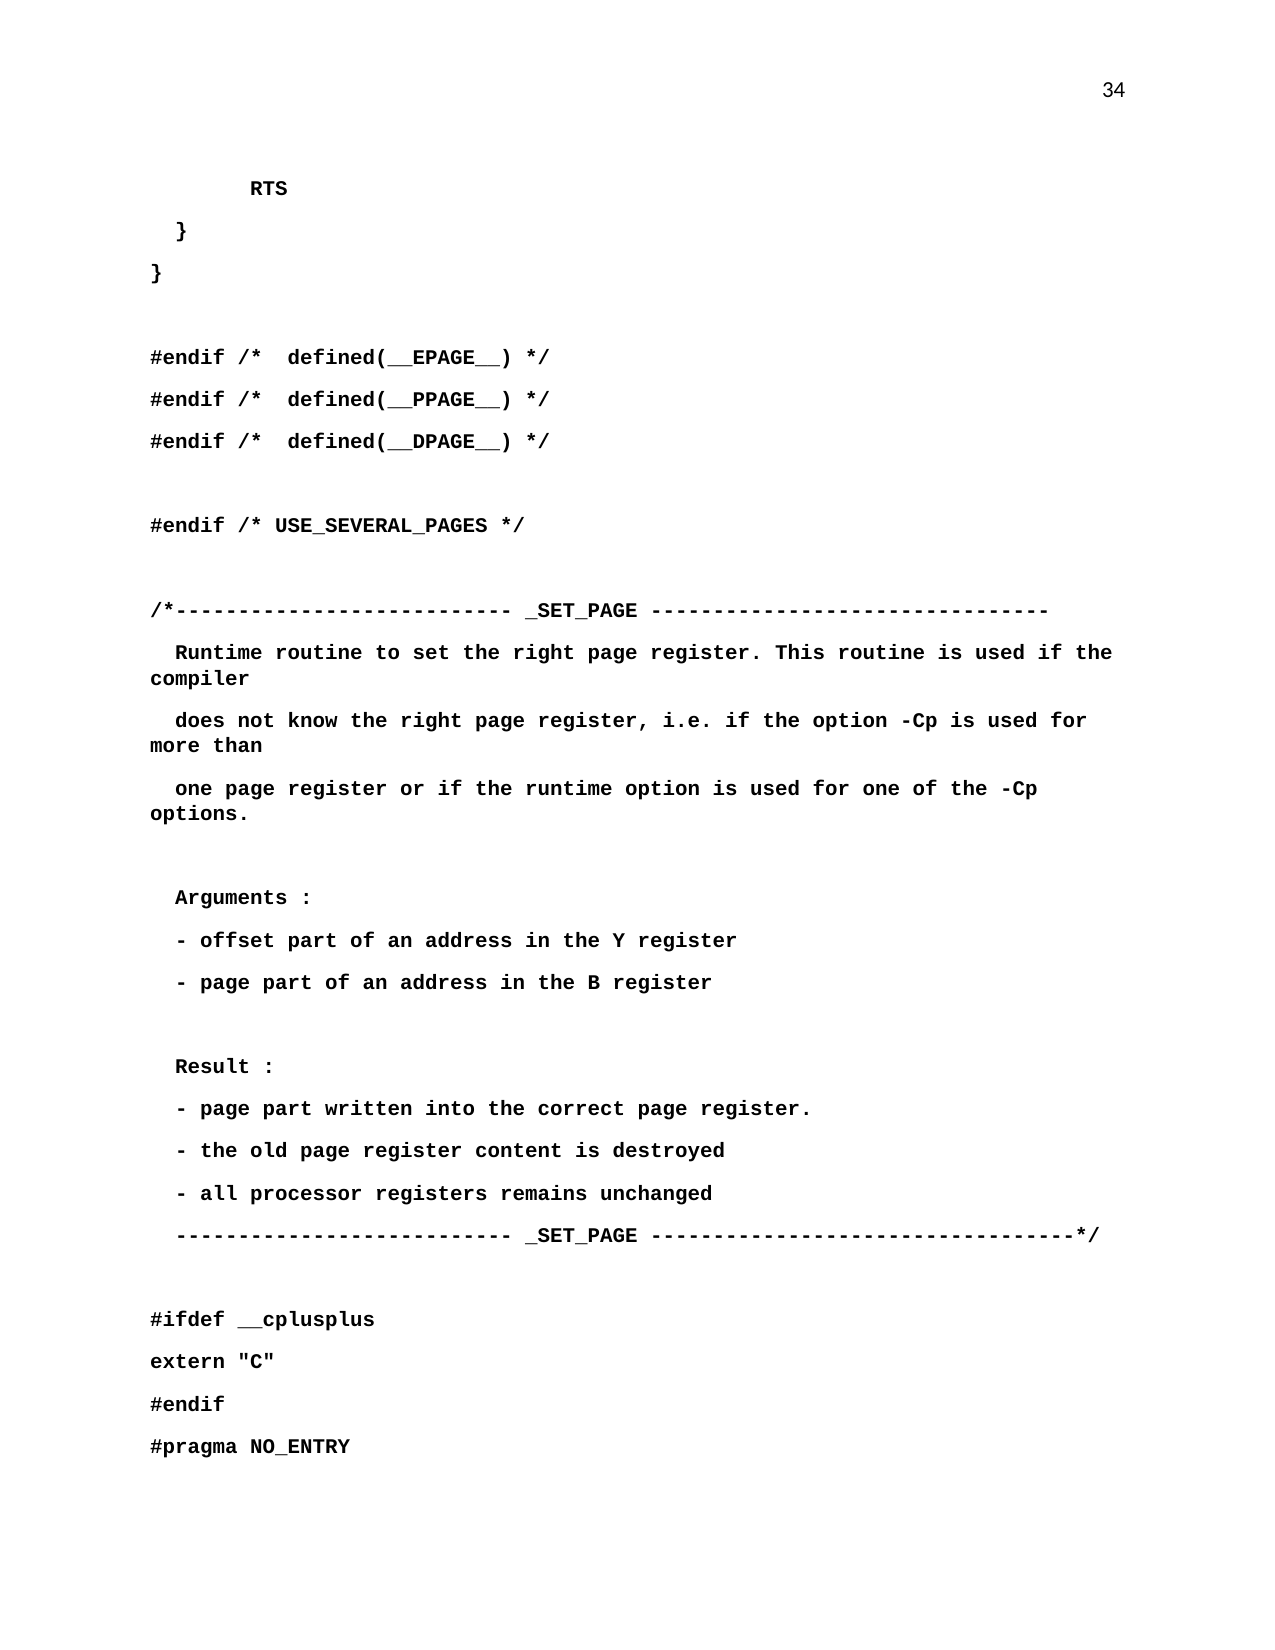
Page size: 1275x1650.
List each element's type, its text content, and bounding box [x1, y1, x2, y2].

text - page part written into the correct page register. [150, 1098, 1125, 1122]
text #endif /* defined(__PPAGE__) */ [150, 389, 1125, 413]
text one page register or if the runtime option is used for one of the -Cp options. [150, 777, 1125, 827]
text } [150, 262, 1125, 286]
text extern "C" [150, 1351, 1125, 1375]
text - the old page register content is destroyed [150, 1141, 1125, 1164]
text RTS [150, 178, 1125, 202]
text does not know the right page register, i.e. if the option -Cp is used for more than [150, 710, 1125, 759]
text #ifdef __cplusplus [150, 1309, 1125, 1333]
text - offset part of an address in the Y register [150, 929, 1125, 953]
text #endif [150, 1394, 1125, 1417]
text /*--------------------------- _SET_PAGE -------------------------------- [150, 600, 1125, 623]
text #endif /* USE_SEVERAL_PAGES */ [150, 516, 1125, 539]
text #endif /* defined(__DPAGE__) */ [150, 431, 1125, 455]
text Arguments : [150, 887, 1125, 911]
text Runtime routine to set the right page register. This routine is used if the compiler [150, 642, 1125, 691]
text } [150, 220, 1125, 244]
text #pragma NO_ENTRY [150, 1436, 1125, 1459]
text - page part of an address in the B register [150, 972, 1125, 995]
text - all processor registers remains unchanged [150, 1183, 1125, 1206]
text #endif /* defined(__EPAGE__) */ [150, 347, 1125, 370]
text Result : [150, 1056, 1125, 1080]
text --------------------------- _SET_PAGE ----------------------------------*/ [150, 1225, 1125, 1248]
